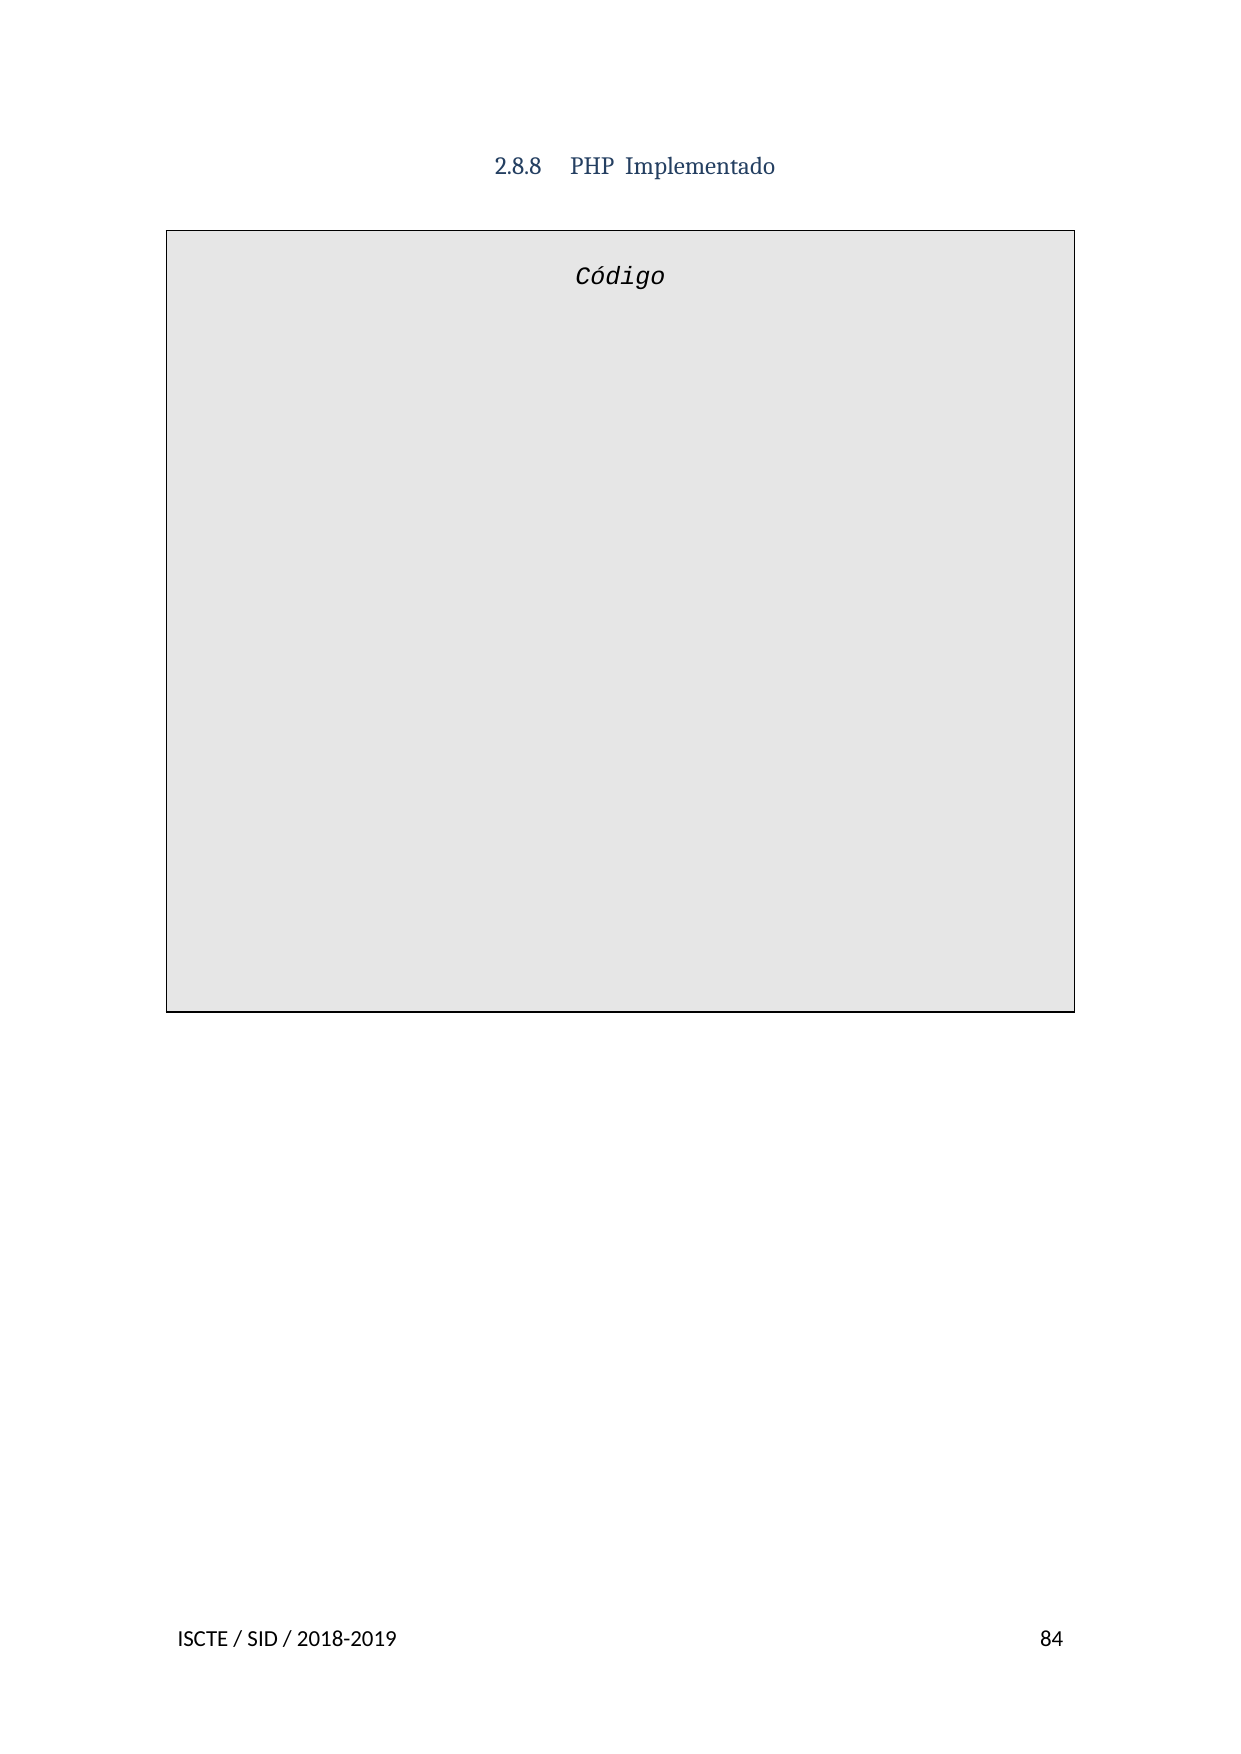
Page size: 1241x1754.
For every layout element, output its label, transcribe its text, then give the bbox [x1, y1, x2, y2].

subtitle PHP Implementado [207, 152, 1063, 181]
table_header Código [167, 231, 1074, 1011]
